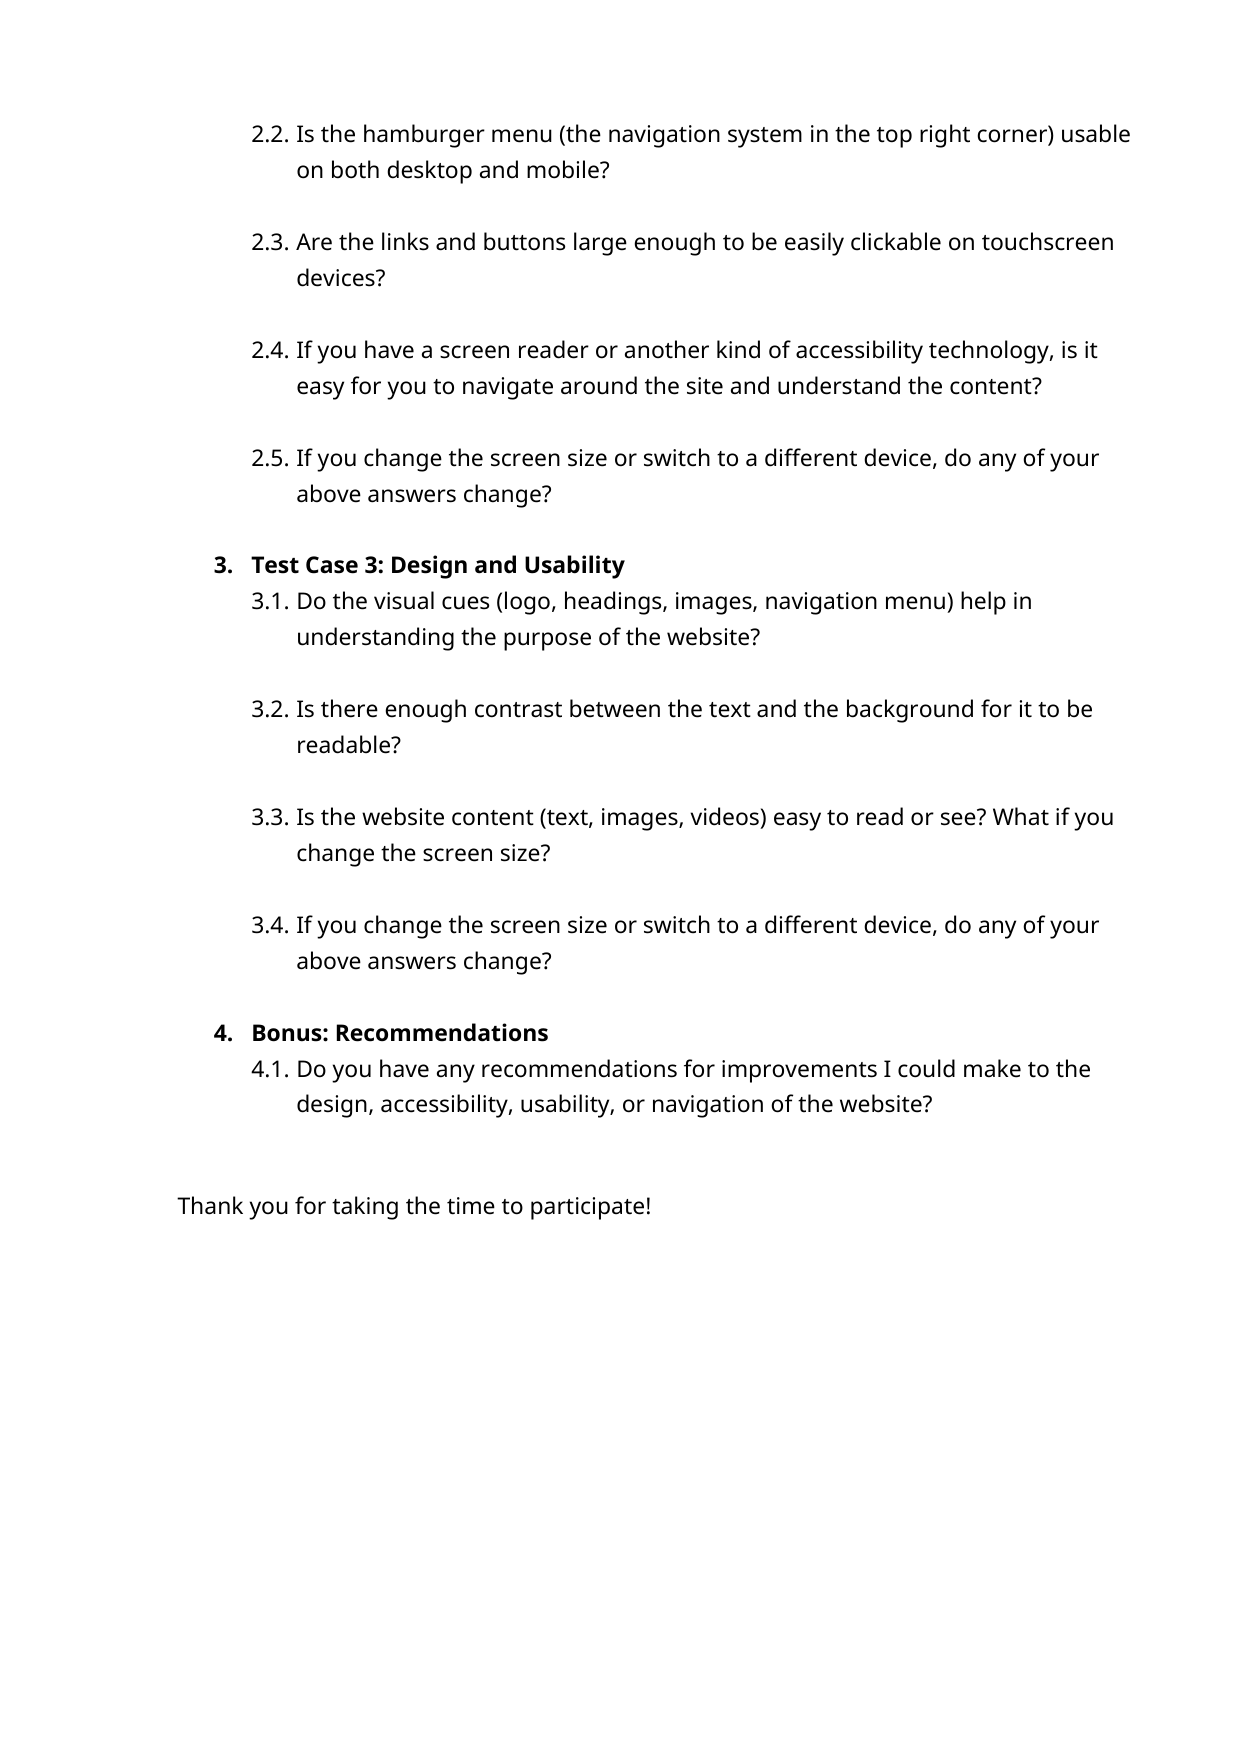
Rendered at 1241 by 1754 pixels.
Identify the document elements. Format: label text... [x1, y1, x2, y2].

list Bonus: Recommendations [213, 1017, 1152, 1048]
list Test Case 3: Design and Usability [213, 549, 1152, 581]
list If you have a screen reader or another kind of accessibility technology, is it easy for you to navigate around the site and understand the content? [251, 334, 1152, 401]
list Do the visual cues (logo, headings, images, navigation menu) help in understanding the purpose of the website? [251, 585, 1152, 652]
list Do you have any recommendations for improvements I could make to the design, accessibility, usability, or navigation of the website? [251, 1052, 1152, 1120]
list Is the website content (text, images, videos) easy to read or see? What if you change the screen size? [251, 801, 1152, 868]
text Thank you for taking the time to participate! [177, 1190, 1152, 1221]
list Is there enough contrast between the text and the background for it to be readable? [251, 693, 1152, 760]
list Are the links and buttons large enough to be easily clickable on touchscreen devices? [251, 226, 1152, 293]
list Is the hamburger menu (the navigation system in the top right corner) usable on both desktop and mobile? [251, 118, 1152, 185]
list If you change the screen size or switch to a different device, do any of your above answers change? [251, 442, 1152, 509]
list If you change the screen size or switch to a different device, do any of your above answers change? [251, 909, 1152, 976]
